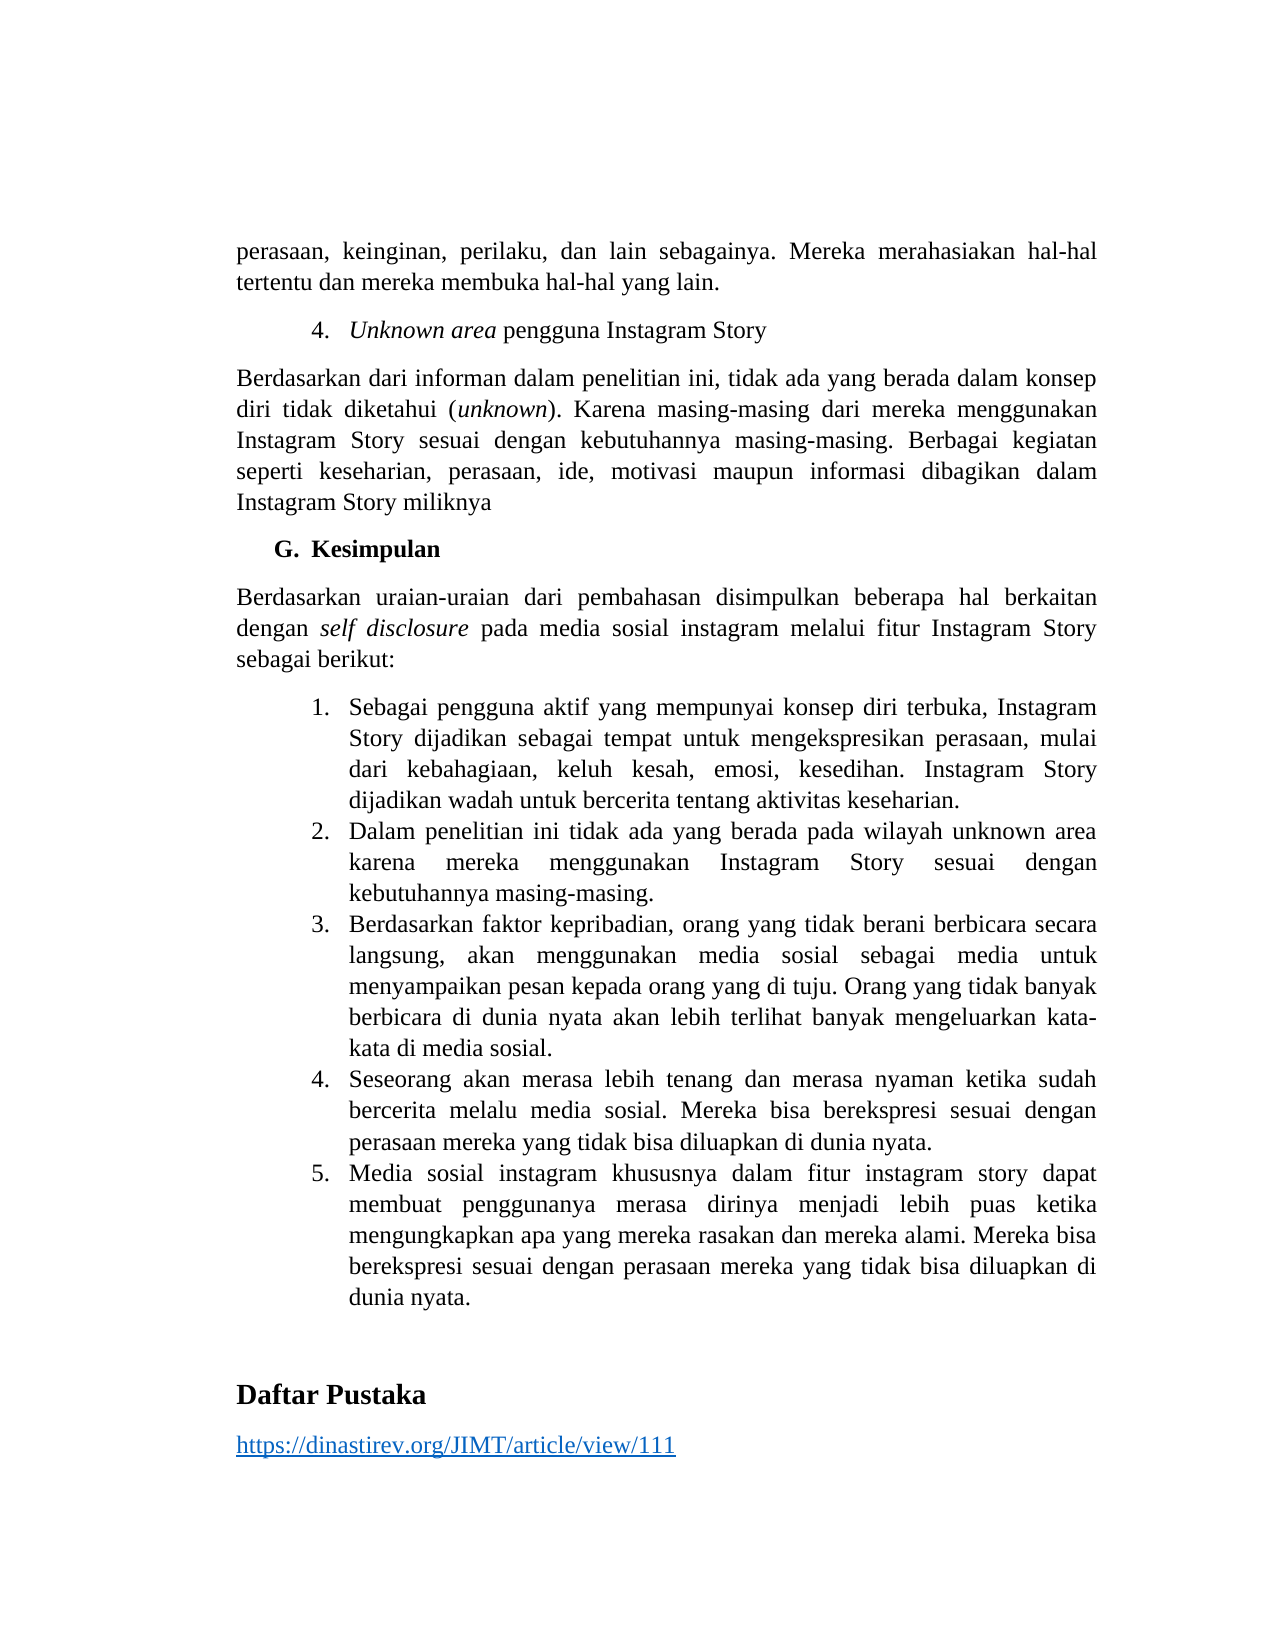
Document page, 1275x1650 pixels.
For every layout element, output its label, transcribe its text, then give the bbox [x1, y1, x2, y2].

text Daftar Pustaka [236, 1377, 1098, 1411]
text Berdasarkan uraian-uraian dari pembahasan disimpulkan beberapa hal berkaitan dengan self disclosure pada media sosial instagram melalui fitur Instagram Story sebagai berikut: [236, 582, 1098, 673]
list Media sosial instagram khususnya dalam fitur instagram story dapat membuat penggunanya merasa dirinya menjadi lebih puas ketika mengungkapkan apa yang mereka rasakan dan mereka alami. Mereka bisa berekspresi sesuai dengan perasaan mereka yang tidak bisa diluapkan di dunia nyata. [311, 1158, 1098, 1311]
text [236, 236, 1098, 296]
list Unknown area pengguna Instagram Story [311, 315, 1098, 344]
list Berdasarkan faktor kepribadian, orang yang tidak berani berbicara secara langsung, akan menggunakan media sosial sebagai media untuk menyampaikan pesan kepada orang yang di tuju. Orang yang tidak banyak berbicara di dunia nyata akan lebih terlihat banyak mengeluarkan kata-kata di media sosial. [311, 909, 1098, 1062]
list Dalam penelitian ini tidak ada yang berada pada wilayah unknown area karena mereka menggunakan Instagram Story sesuai dengan kebutuhannya masing-masing. [311, 816, 1098, 907]
list Seseorang akan merasa lebih tenang dan merasa nyaman ketika sudah bercerita melalu media sosial. Mereka bisa berekspresi sesuai dengan perasaan mereka yang tidak bisa diluapkan di dunia nyata. [311, 1064, 1098, 1155]
list Kesimpulan [274, 534, 1098, 563]
text Berdasarkan dari informan dalam penelitian ini, tidak ada yang berada dalam konsep diri tidak diketahui (unknown). Karena masing-masing dari mereka menggunakan Instagram Story sesuai dengan kebutuhannya masing-masing. Berbagai kegiatan seperti keseharian, perasaan, ide, motivasi maupun informasi dibagikan dalam Instagram Story miliknya [236, 363, 1098, 516]
list Sebagai pengguna aktif yang mempunyai konsep diri terbuka, Instagram Story dijadikan sebagai tempat untuk mengekspresikan perasaan, mulai dari kebahagiaan, keluh kesah, emosi, kesedihan. Instagram Story dijadikan wadah untuk bercerita tentang aktivitas keseharian. [311, 692, 1098, 814]
text https://dinastirev.org/JIMT/article/view/111 [236, 1430, 1098, 1459]
